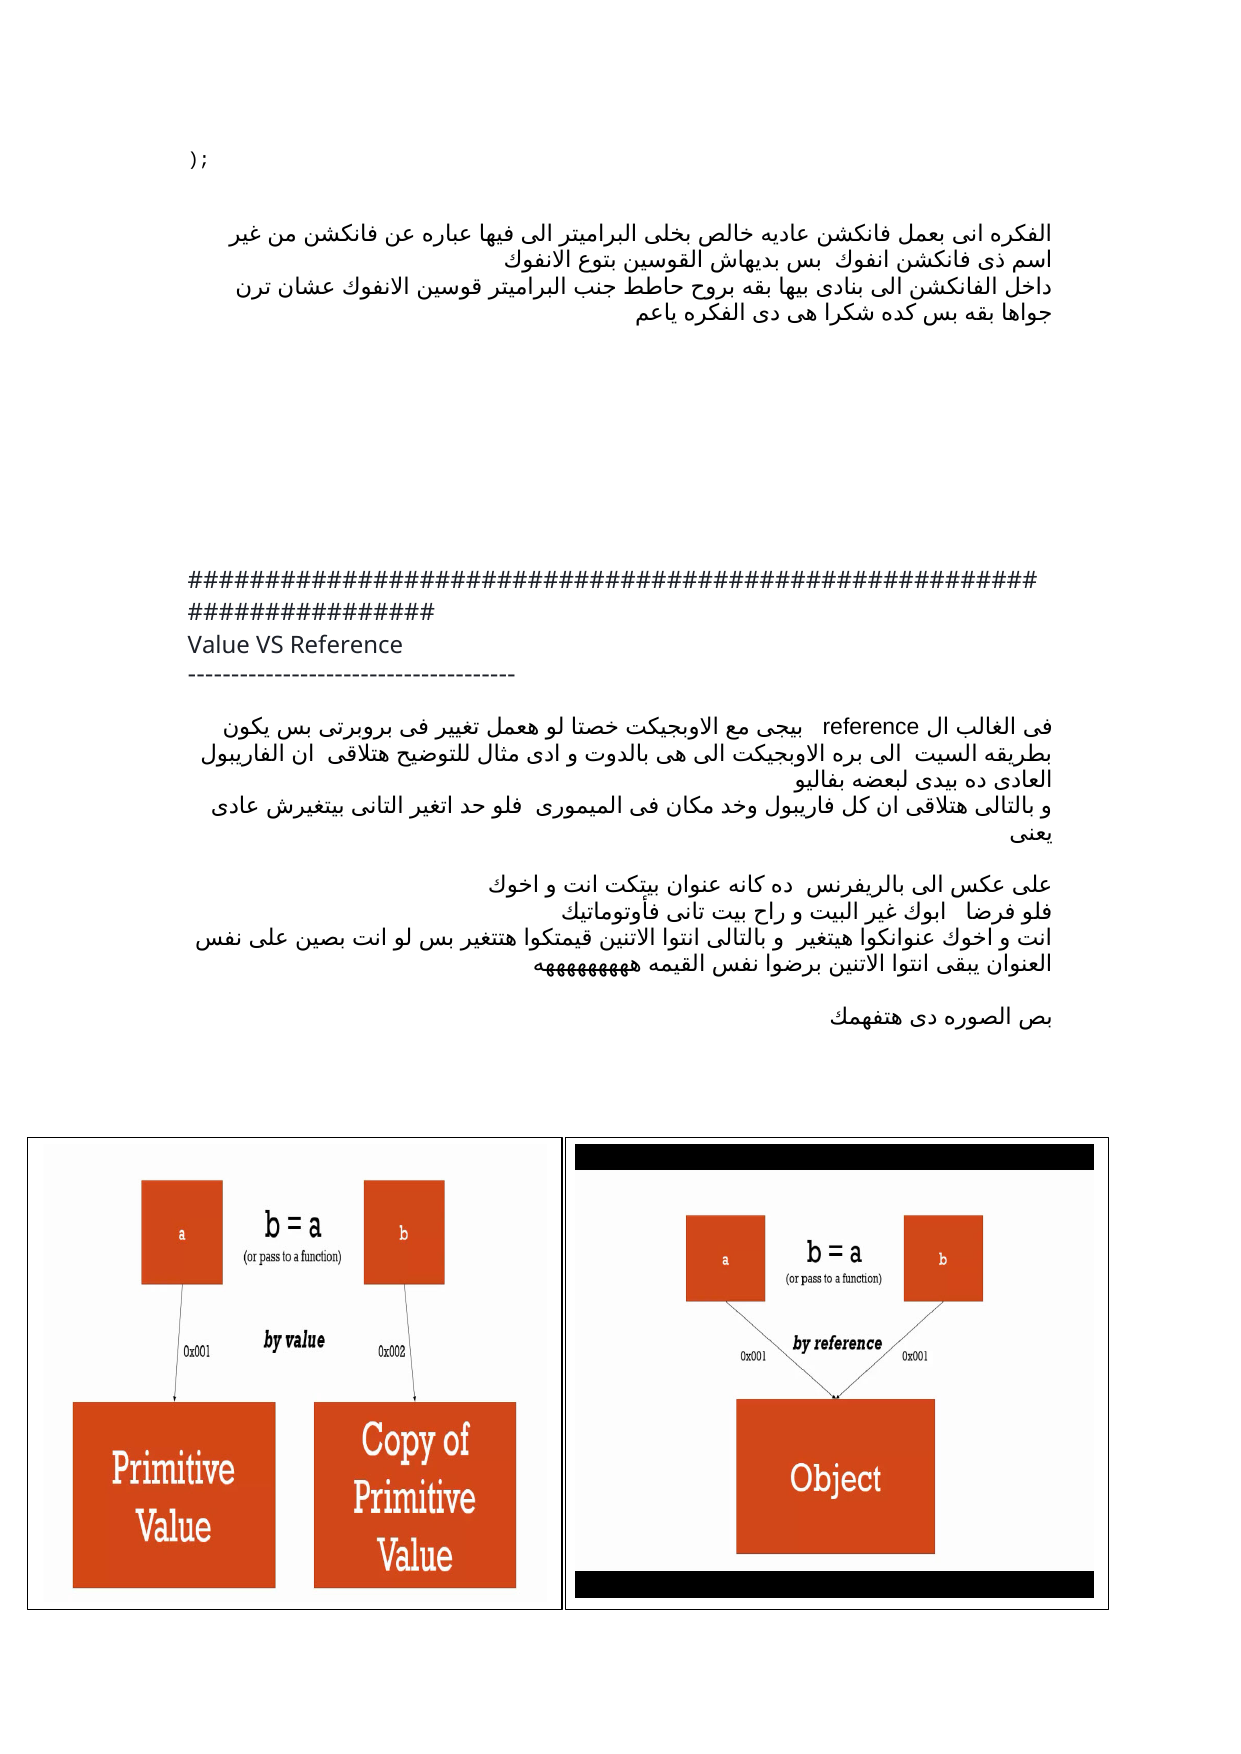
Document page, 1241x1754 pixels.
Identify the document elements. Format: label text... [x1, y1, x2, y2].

picture [575, 1144, 1094, 1598]
picture [43, 1144, 547, 1602]
text -------------------------------------- [187, 660, 1053, 688]
text فى الغالب ال reference بيجى مع الاوبجيكت خصتا لو هعمل تغيير فى بروبرتى بس يكون بطريقه السيت الى بره الاوبجيكت الى هى بالدوت و ادى مثال للتوضيح هتلاقى ان الفاريبول العادى ده بيدى لبعضه بفاليو و بالتالى هتلاقى ان كل فاريبول وخد مكان فى الميمورى فلو حد اتغير التانى بيتغيرش عادى يعنى على عكس الى بالريفرنس ده كانه عنوان بيتكت انت و اخوك فلو فرضا ابوك غير البيت و راح بيت تانى فأوتوماتيك انت و اخوك عنوانكوا هيتغير و بالتالى انتوا الاتنين قيمتكوا هتتغير بس لو انت بصين على نفس العنوان يبقى انتوا الاتنين برضوا نفس القيمه هههههههههه بص الصوره دى هتفهمك [187, 713, 1053, 1029]
text ####################################################################### Value VS Reference [187, 562, 1053, 660]
text الفكره انى بعمل فانكشن عاديه خالص بخلى البراميتر الى فيها عباره عن فانكشن من غير اسم ذى فانكشن انفوك بس بديهاش القوسين بتوع الانفوك داخل الفانكشن الى بنادى بيها بقه بروح حاطط جنب البراميتر قوسين الانفوك عشان ترن جواها بقه بس كده شكرا هى دى الفكره ياعم [187, 220, 1053, 325]
